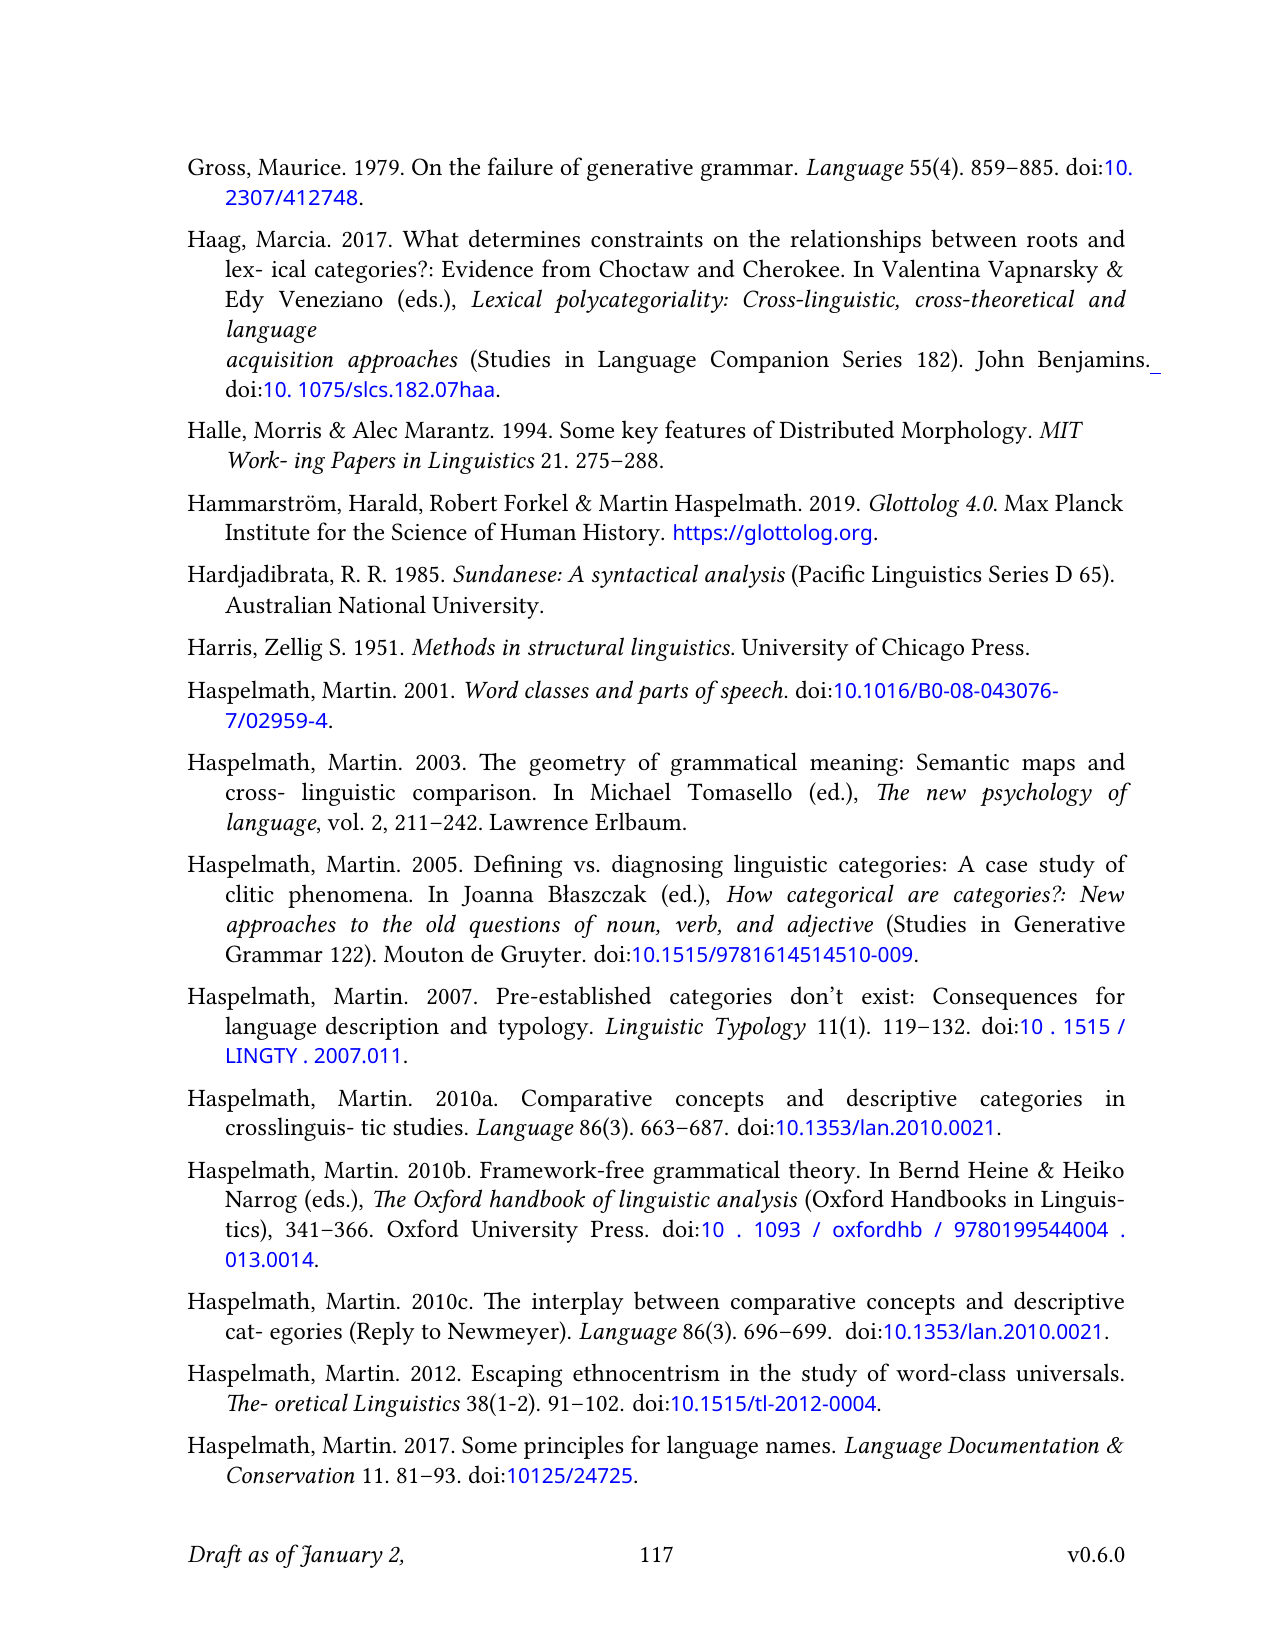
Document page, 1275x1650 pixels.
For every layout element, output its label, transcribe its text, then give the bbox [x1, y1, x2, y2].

text Haspelmath, Martin. 2012. Escaping ethnocentrism in the study of word-class universals. The- oretical Linguistics 38(1-2). 91–102. doi:10.1515/tl-2012-0004. [187, 1359, 1125, 1418]
text 2307/412748. [225, 183, 1185, 211]
text Harris, Zellig S. 1951. Methods in structural linguistics. University of Chicago Press. Haspelmath, Martin. 2001. Word classes and parts of speech. doi:10.1016/B0-08-043076- [187, 619, 1126, 704]
text 7/02959-4. [225, 706, 1185, 734]
text acquisition approaches (Studies in Language Companion Series 182). John Benjamins. doi:10. 1075/slcs.182.07haa. [225, 345, 1150, 403]
text Hammarström, Harald, Robert Forkel & Martin Haspelmath. 2019. Glottolog 4.0. Max Planck Institute for the Science of Human History. https://glottolog.org. [187, 488, 1185, 547]
text Haspelmath, Martin. 2017. Some principles for language names. Language Documentation & Conservation 11. 81–93. doi:10125/24725. [187, 1431, 1125, 1489]
text Hardjadibrata, R. R. 1985. Sundanese: A syntactical analysis (Pacific Linguistics Series D 65). [187, 561, 1185, 589]
text Haspelmath, Martin. 2007. Pre-established categories don’t exist: Consequences for language description and typology. Linguistic Typology 11(1). 119–132. doi:10 . 1515 / LINGTY . 2007.011. [187, 982, 1126, 1070]
text Gross, Maurice. 1979. On the failure of generative grammar. Language 55(4). 859–885. doi:10. [187, 152, 1185, 181]
text Haspelmath, Martin. 2003. The geometry of grammatical meaning: Semantic maps and cross- linguistic comparison. In Michael Tomasello (ed.), The new psychology of language, vol. 2, 211–242. Lawrence Erlbaum. [187, 748, 1126, 837]
text Haspelmath, Martin. 2010a. Comparative concepts and descriptive categories in crosslinguis- tic studies. Language 86(3). 663–687. doi:10.1353/lan.2010.0021. [187, 1083, 1126, 1142]
text Haag, Marcia. 2017. What determines constraints on the relationships between roots and lex- ical categories?: Evidence from Choctaw and Cherokee. In Valentina Vapnarsky & Edy Veneziano (eds.), Lexical polycategoriality: Cross-linguistic, cross-theoretical and language [187, 225, 1126, 343]
text Australian National University. [225, 591, 1185, 619]
text Haspelmath, Martin. 2005. Defining vs. diagnosing linguistic categories: A case study of clitic phenomena. In Joanna Błaszczak (ed.), How categorical are categories?: New approaches to the old questions of noun, verb, and adjective (Studies in Generative Grammar 122). Mouton de Gruyter. doi:10.1515/9781614514510-009. [187, 850, 1126, 968]
text Haspelmath, Martin. 2010c. The interplay between comparative concepts and descriptive cat- egories (Reply to Newmeyer). Language 86(3). 696–699. doi:10.1353/lan.2010.0021. [187, 1287, 1126, 1346]
text Halle, Morris & Alec Marantz. 1994. Some key features of Distributed Morphology. MIT Work- ing Papers in Linguistics 21. 275–288. [187, 416, 1126, 475]
text Haspelmath, Martin. 2010b. Framework-free grammatical theory. In Bernd Heine & Heiko Narrog (eds.), The Oxford handbook of linguistic analysis (Oxford Handbooks in Linguis- tics), 341–366. Oxford University Press. doi:10 . 1093 / oxfordhb / 9780199544004 . 013.0014. [187, 1156, 1126, 1274]
